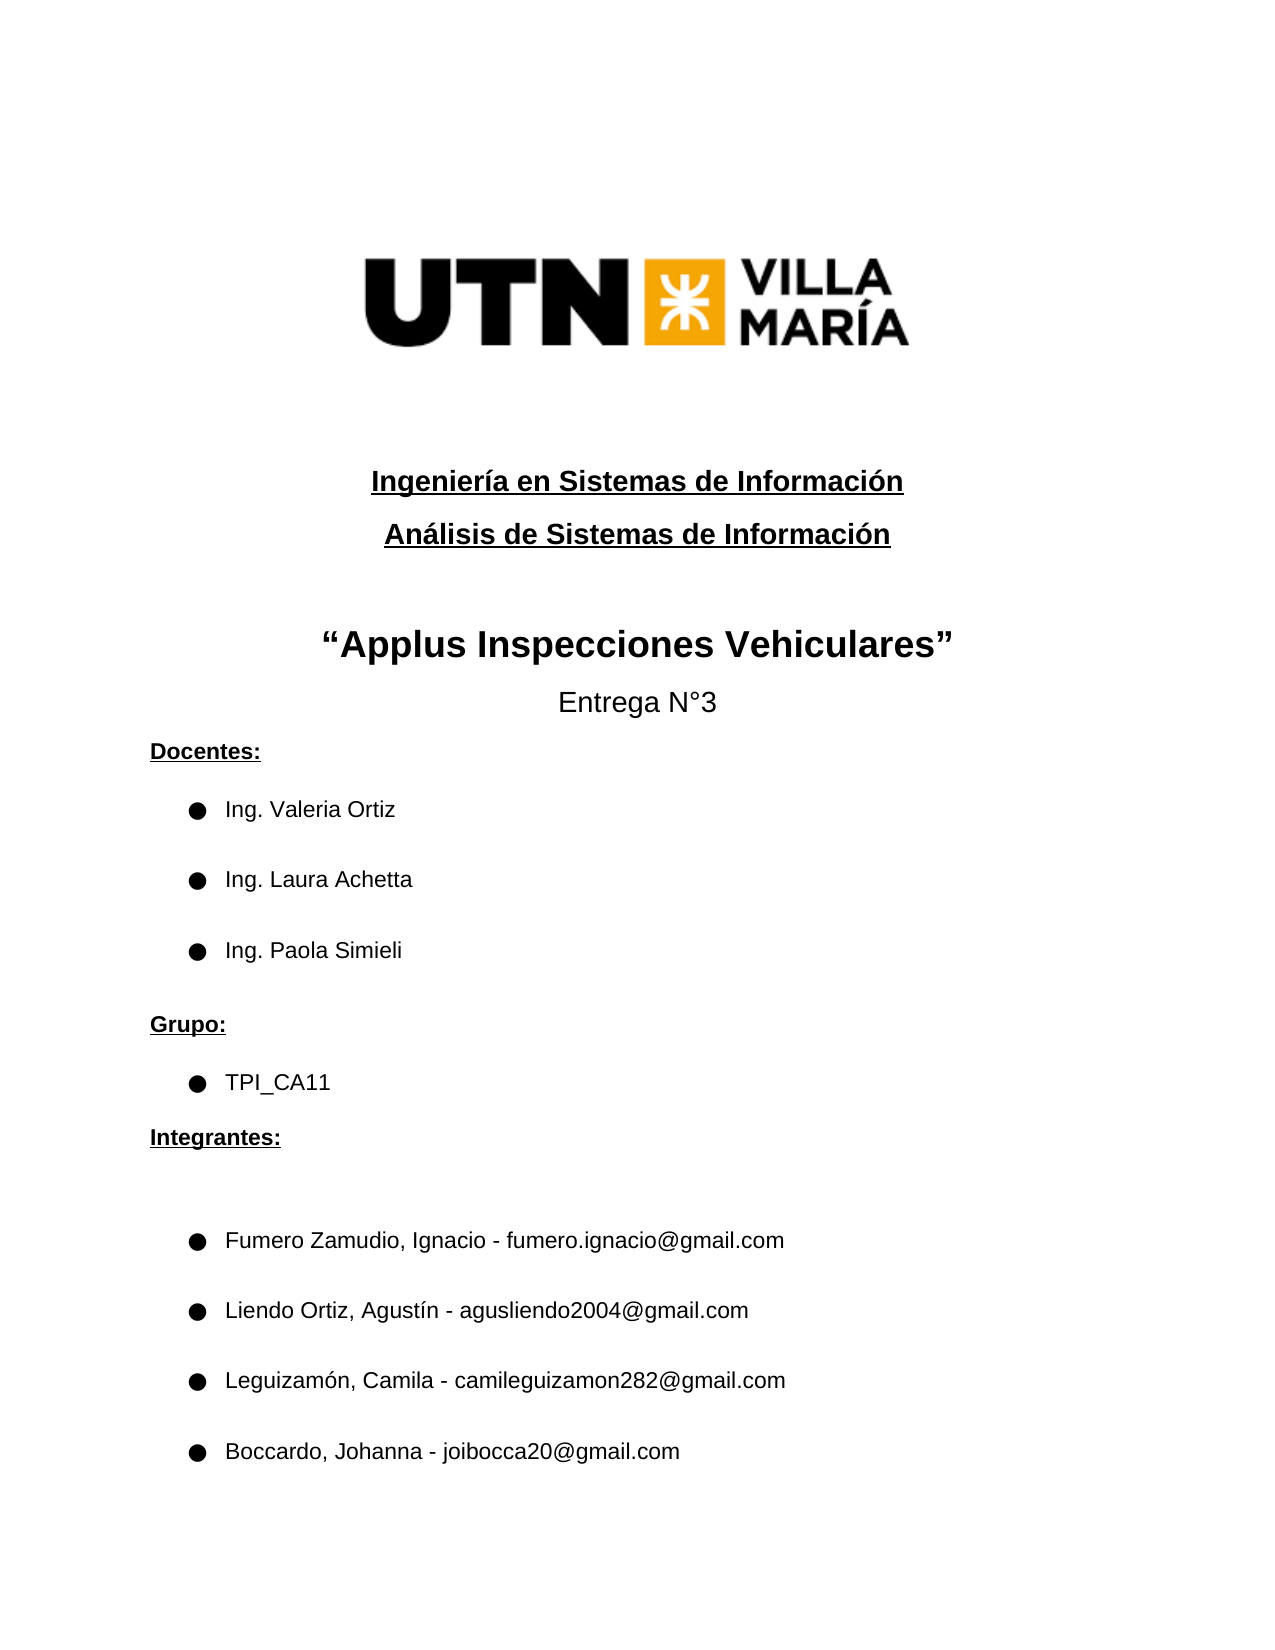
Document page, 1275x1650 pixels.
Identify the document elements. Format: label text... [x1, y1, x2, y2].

list TPI_CA11 [187, 1056, 1125, 1103]
list Boccardo, Johanna - joibocca20@gmail.com [187, 1425, 1125, 1472]
list Ing. Valeria Ortiz [187, 783, 1125, 830]
text Análisis de Sistemas de Información [150, 517, 1125, 550]
text “Applus Inspecciones Vehiculares” [150, 622, 1125, 665]
list Fumero Zamudio, Ignacio - fumero.ignacio@gmail.com [187, 1214, 1125, 1261]
list Liendo Ortiz, Agustín - agusliendo2004@gmail.com [187, 1284, 1125, 1331]
list Ing. Laura Achetta [187, 854, 1125, 901]
picture [316, 207, 959, 399]
list Leguizamón, Camila - camileguizamon282@gmail.com [187, 1355, 1125, 1402]
text Docentes: [150, 738, 1125, 765]
text Grupo: [150, 1011, 1125, 1038]
text Integrantes: [150, 1124, 1125, 1150]
text Ingeniería en Sistemas de Información [150, 464, 1125, 497]
text Entrega N°3 [150, 686, 1125, 719]
list Ing. Paola Simieli [187, 924, 1125, 971]
